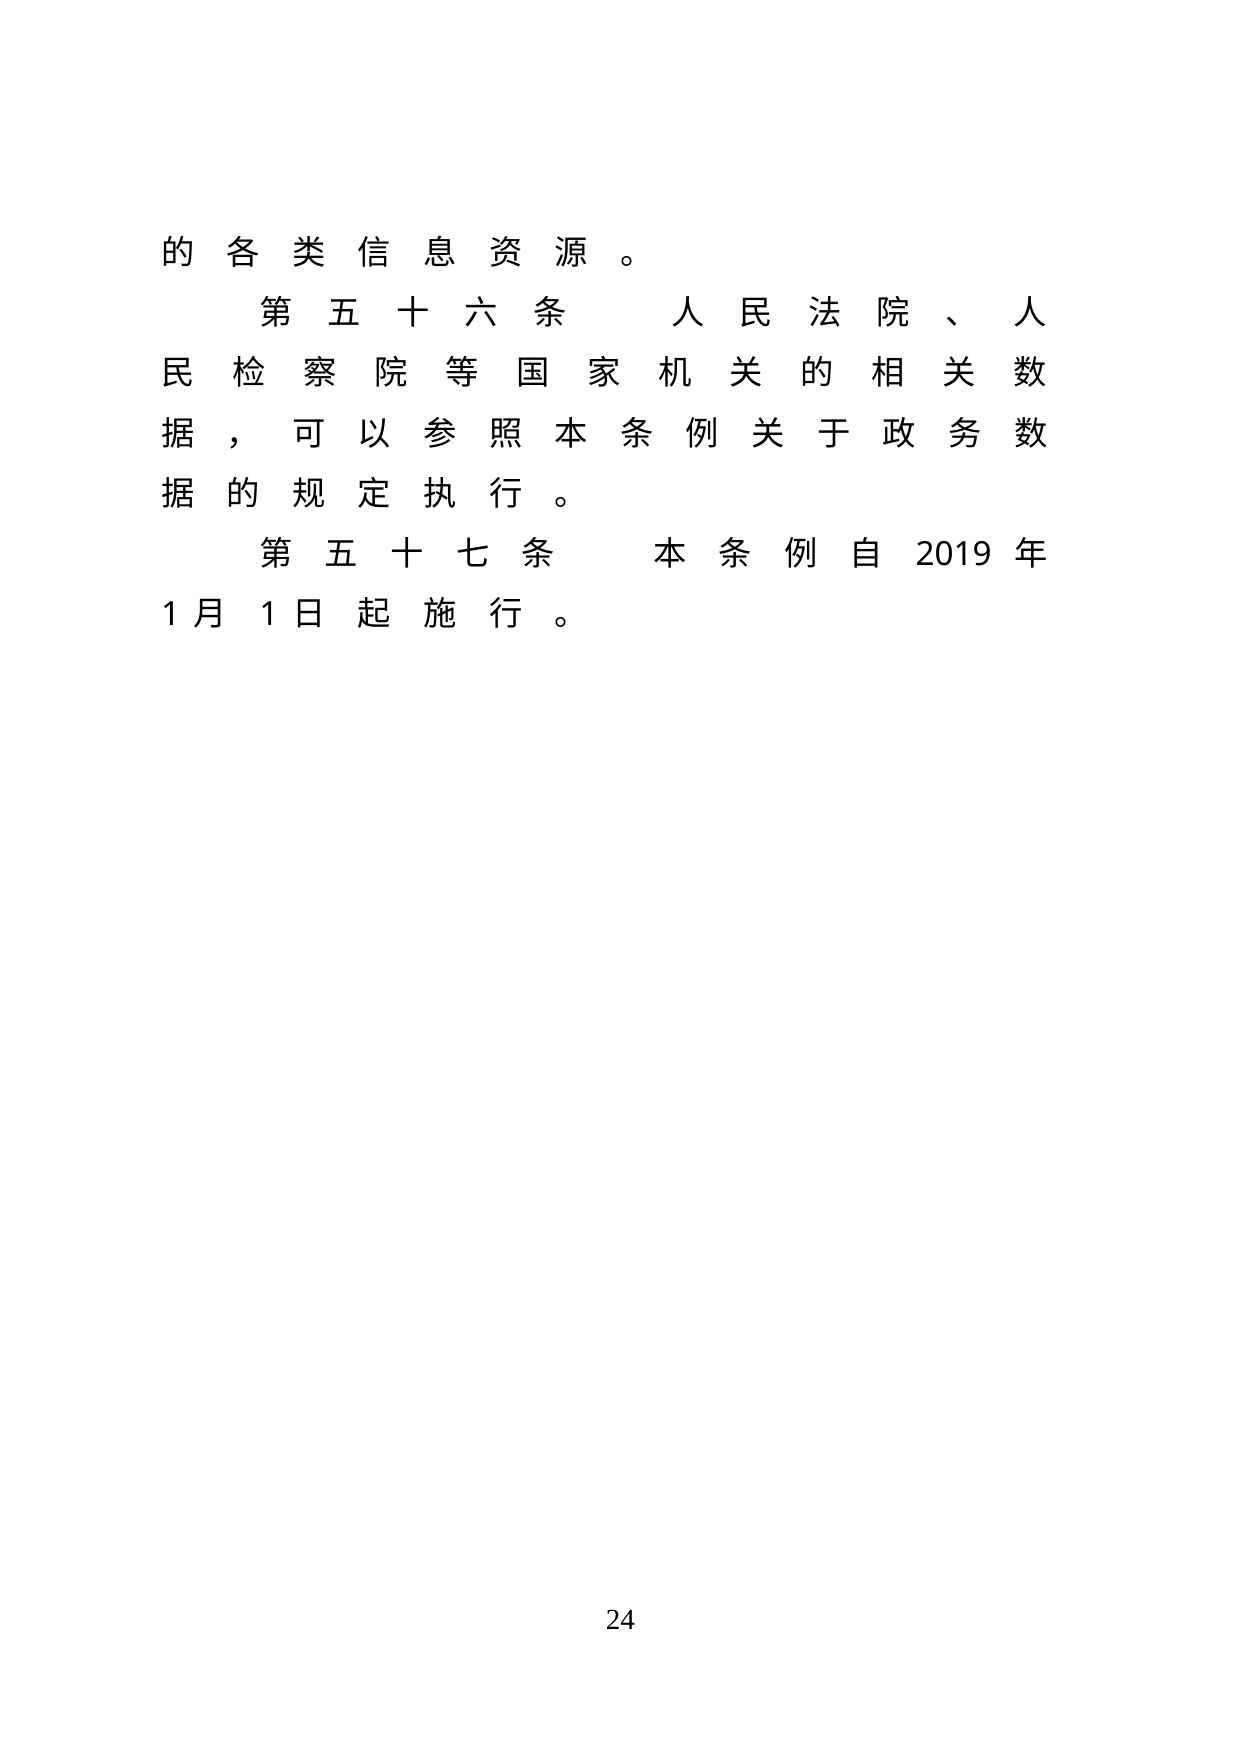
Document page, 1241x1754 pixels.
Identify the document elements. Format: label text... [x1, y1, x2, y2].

text 第五十六条 人民法院、人民检察院等国家机关的相关数据，可以参照本条例关于政务数据的规定执行。 [161, 280, 1079, 521]
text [161, 219, 1079, 280]
text 第五十七条 本条例自2019年1月1日起施行。 [161, 521, 1079, 642]
